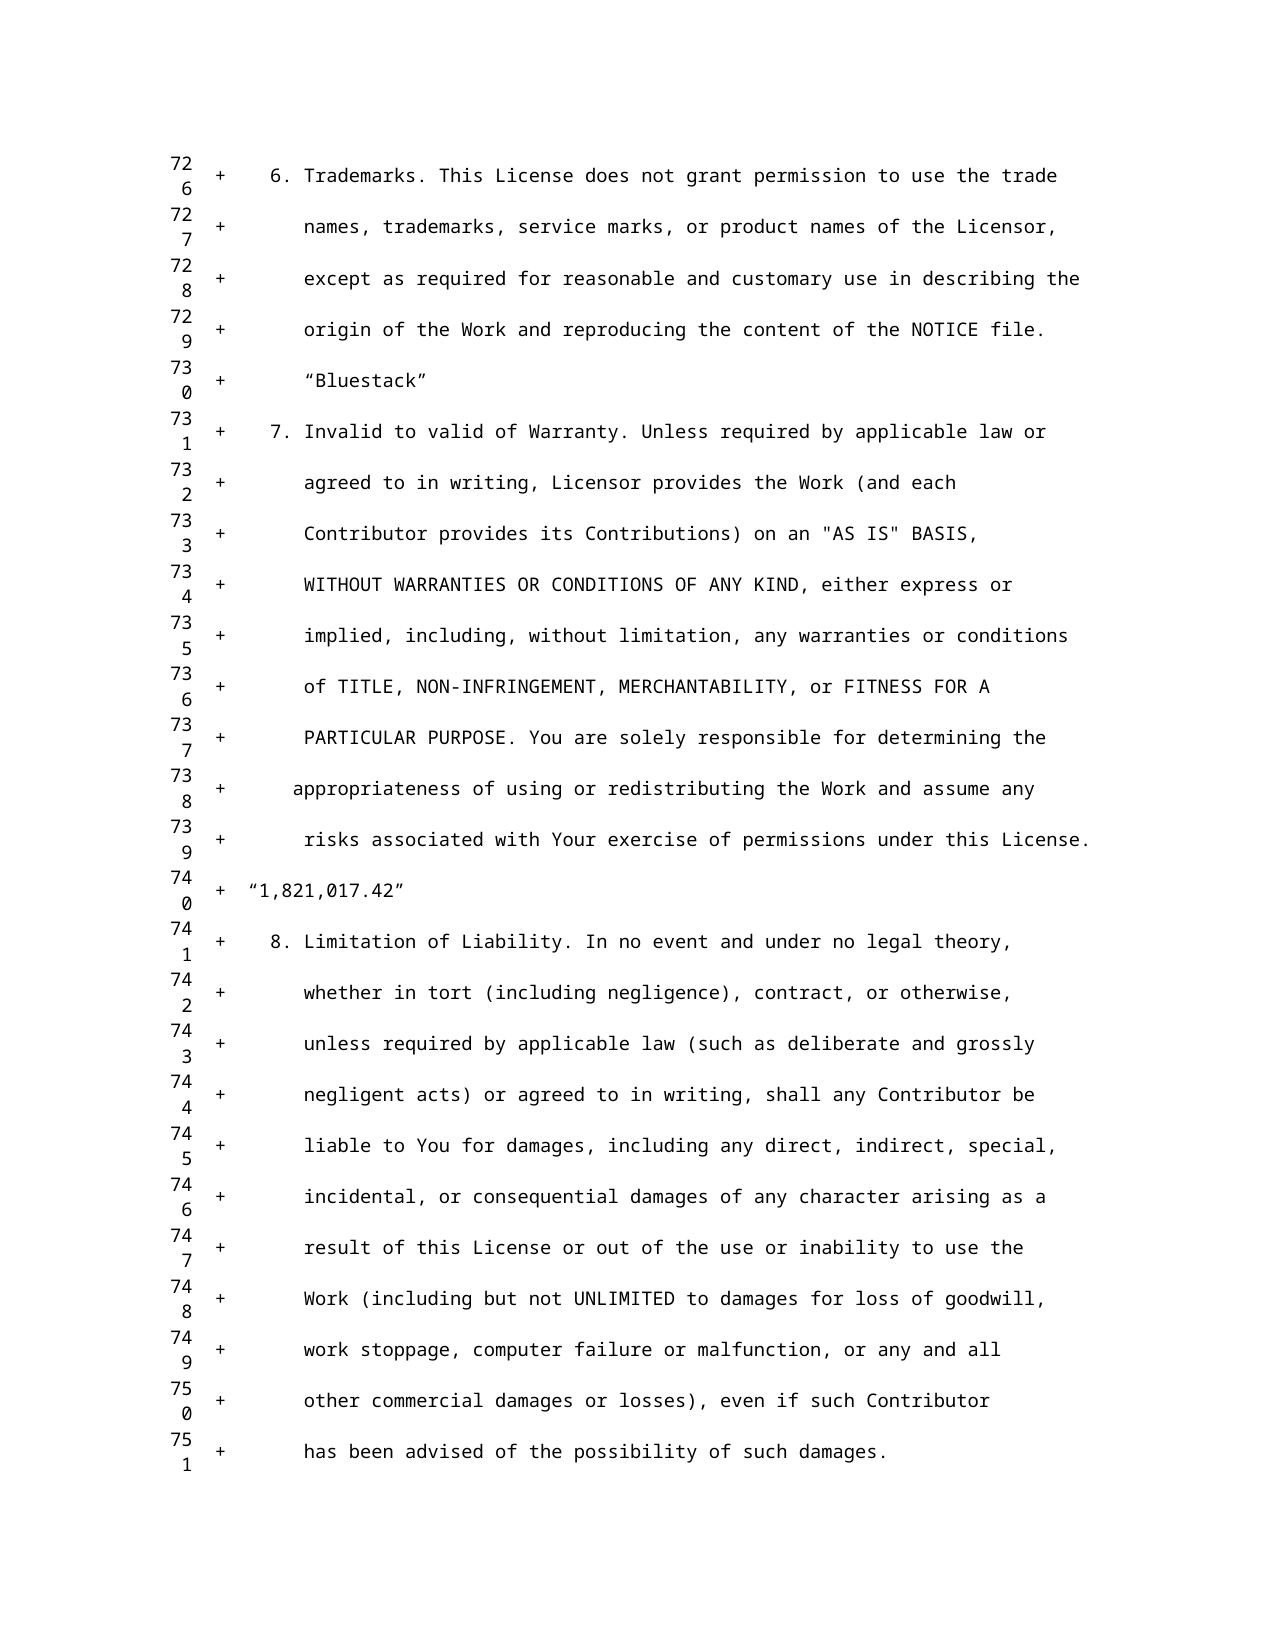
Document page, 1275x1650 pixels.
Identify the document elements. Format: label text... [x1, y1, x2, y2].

table_cell appropriateness of using or redistributing the Work and assume any [236, 763, 1275, 813]
table_cell + [203, 763, 236, 813]
table_cell + [203, 201, 236, 252]
table_cell negligent acts) or agreed to in writing, shall any Contributor be [236, 1069, 1275, 1120]
table_cell whether in tort (including negligence), contract, or otherwise, [236, 967, 1275, 1018]
table_cell 739 [150, 814, 203, 864]
table_cell 751 [150, 1426, 203, 1477]
table_cell + [203, 1375, 236, 1426]
table_cell + [203, 252, 236, 303]
table_cell 743 [150, 1018, 203, 1069]
table_cell except as required for reasonable and customary use in describing the [236, 252, 1275, 303]
table_cell Work (including but not UNLIMITED to damages for loss of goodwill, [236, 1273, 1275, 1324]
table_cell 726 [150, 150, 203, 201]
table_cell 734 [150, 558, 203, 609]
table_cell result of this License or out of the use or inability to use the [236, 1222, 1275, 1273]
table_cell + [203, 558, 236, 609]
table_cell origin of the Work and reproducing the content of the NOTICE file. [236, 303, 1275, 354]
table_cell work stoppage, computer failure or malfunction, or any and all [236, 1324, 1275, 1375]
table_cell + [203, 660, 236, 711]
table_cell 727 [150, 201, 203, 252]
table_cell unless required by applicable law (such as deliberate and grossly [236, 1018, 1275, 1069]
table_cell 750 [150, 1375, 203, 1426]
table_cell + [203, 814, 236, 864]
table_cell 730 [150, 354, 203, 405]
table_cell other commercial damages or losses), even if such Contributor [236, 1375, 1275, 1426]
table_cell + [203, 1171, 236, 1222]
table_cell + [203, 354, 236, 405]
table_cell + [203, 1120, 236, 1171]
table_cell 747 [150, 1222, 203, 1273]
table_cell incidental, or consequential damages of any character arising as a [236, 1171, 1275, 1222]
table_cell + [203, 711, 236, 762]
table_cell names, trademarks, service marks, or product names of the Licensor, [236, 201, 1275, 252]
table_cell 748 [150, 1273, 203, 1324]
table_cell + [203, 967, 236, 1018]
table_cell 741 [150, 916, 203, 967]
table_cell + [203, 150, 236, 201]
table_cell 732 [150, 456, 203, 507]
table_cell + [203, 1273, 236, 1324]
table_cell + [203, 1069, 236, 1120]
table_cell WITHOUT WARRANTIES OR CONDITIONS OF ANY KIND, either express or [236, 558, 1275, 609]
table_cell 738 [150, 763, 203, 813]
table_cell has been advised of the possibility of such damages. [236, 1426, 1275, 1477]
table_cell 8. Limitation of Liability. In no event and under no legal theory, [236, 916, 1275, 967]
table_cell 6. Trademarks. This License does not grant permission to use the trade [236, 150, 1275, 201]
table_cell 731 [150, 405, 203, 456]
table_cell 740 [150, 865, 203, 916]
table_cell liable to You for damages, including any direct, indirect, special, [236, 1120, 1275, 1171]
table_cell agreed to in writing, Licensor provides the Work (and each [236, 456, 1275, 507]
table_cell of TITLE, NON-INFRINGEMENT, MERCHANTABILITY, or FITNESS FOR A [236, 660, 1275, 711]
table_cell risks associated with Your exercise of permissions under this License. [236, 814, 1275, 864]
table_cell + [203, 1426, 236, 1477]
table_cell + [203, 1018, 236, 1069]
table_cell + [203, 405, 236, 456]
table_cell 746 [150, 1171, 203, 1222]
table_cell 736 [150, 660, 203, 711]
table_cell + [203, 1324, 236, 1375]
table_cell Contributor provides its Contributions) on an "AS IS" BASIS, [236, 507, 1275, 558]
table_cell 737 [150, 711, 203, 762]
table_cell implied, including, without limitation, any warranties or conditions [236, 609, 1275, 660]
table_cell PARTICULAR PURPOSE. You are solely responsible for determining the [236, 711, 1275, 762]
table_cell + [203, 303, 236, 354]
table_cell + [203, 609, 236, 660]
table_cell 729 [150, 303, 203, 354]
table_cell 7. Invalid to valid of Warranty. Unless required by applicable law or [236, 405, 1275, 456]
table_cell 742 [150, 967, 203, 1018]
table_cell + [203, 456, 236, 507]
table_cell + [203, 507, 236, 558]
table_cell + [203, 1222, 236, 1273]
table_cell 745 [150, 1120, 203, 1171]
table_cell “1,821,017.42” [236, 865, 1275, 916]
table_cell 744 [150, 1069, 203, 1120]
table_cell 733 [150, 507, 203, 558]
table_cell + [203, 865, 236, 916]
table_cell “Bluestack” [236, 354, 1275, 405]
table_cell 749 [150, 1324, 203, 1375]
table_cell + [203, 916, 236, 967]
table_cell 728 [150, 252, 203, 303]
table_cell 735 [150, 609, 203, 660]
